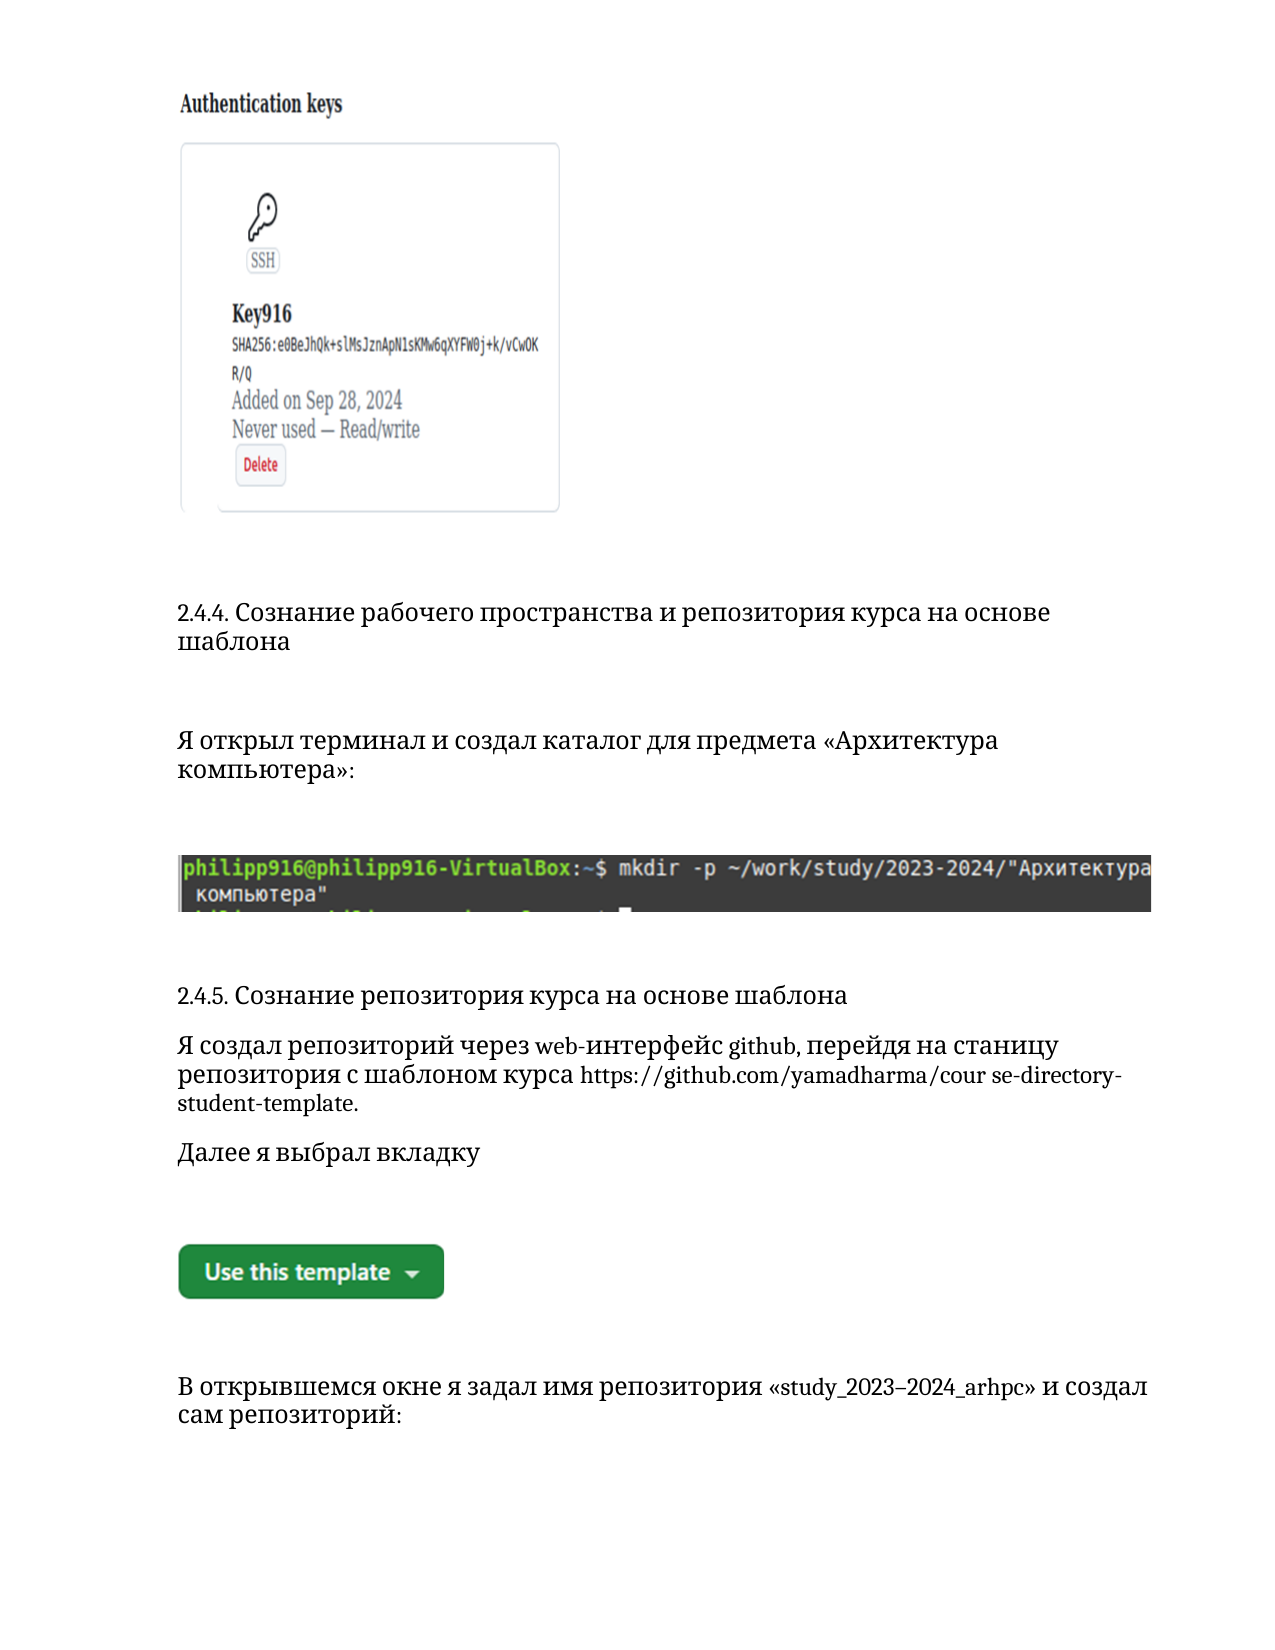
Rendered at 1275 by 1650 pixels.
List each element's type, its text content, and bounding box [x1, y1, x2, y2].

text Далее я выбрал вкладку [177, 1139, 1157, 1168]
text В открывшемся окне я задал имя репозитория «study_2023–2024_arhpc» и создал сам репозиторий: [177, 1372, 1157, 1430]
text Я открыл терминал и создал каталог для предмета «Архитектура компьютера»: [177, 727, 1157, 784]
text 2.4.4. Сознание рабочего пространства и репозитория курса на основе шаблона [177, 599, 1157, 657]
text 2.4.5. Сознание репозитория курса на основе шаблона [177, 982, 1157, 1011]
text Я создал репозиторий через web-интерфейс github, перейдя на станицу репозитория с шаблоном курса https://github.com/yamadharma/cour se-directory-student-template. [177, 1032, 1157, 1118]
picture [177, 1238, 445, 1302]
picture [177, 855, 1152, 912]
picture [177, 88, 566, 529]
